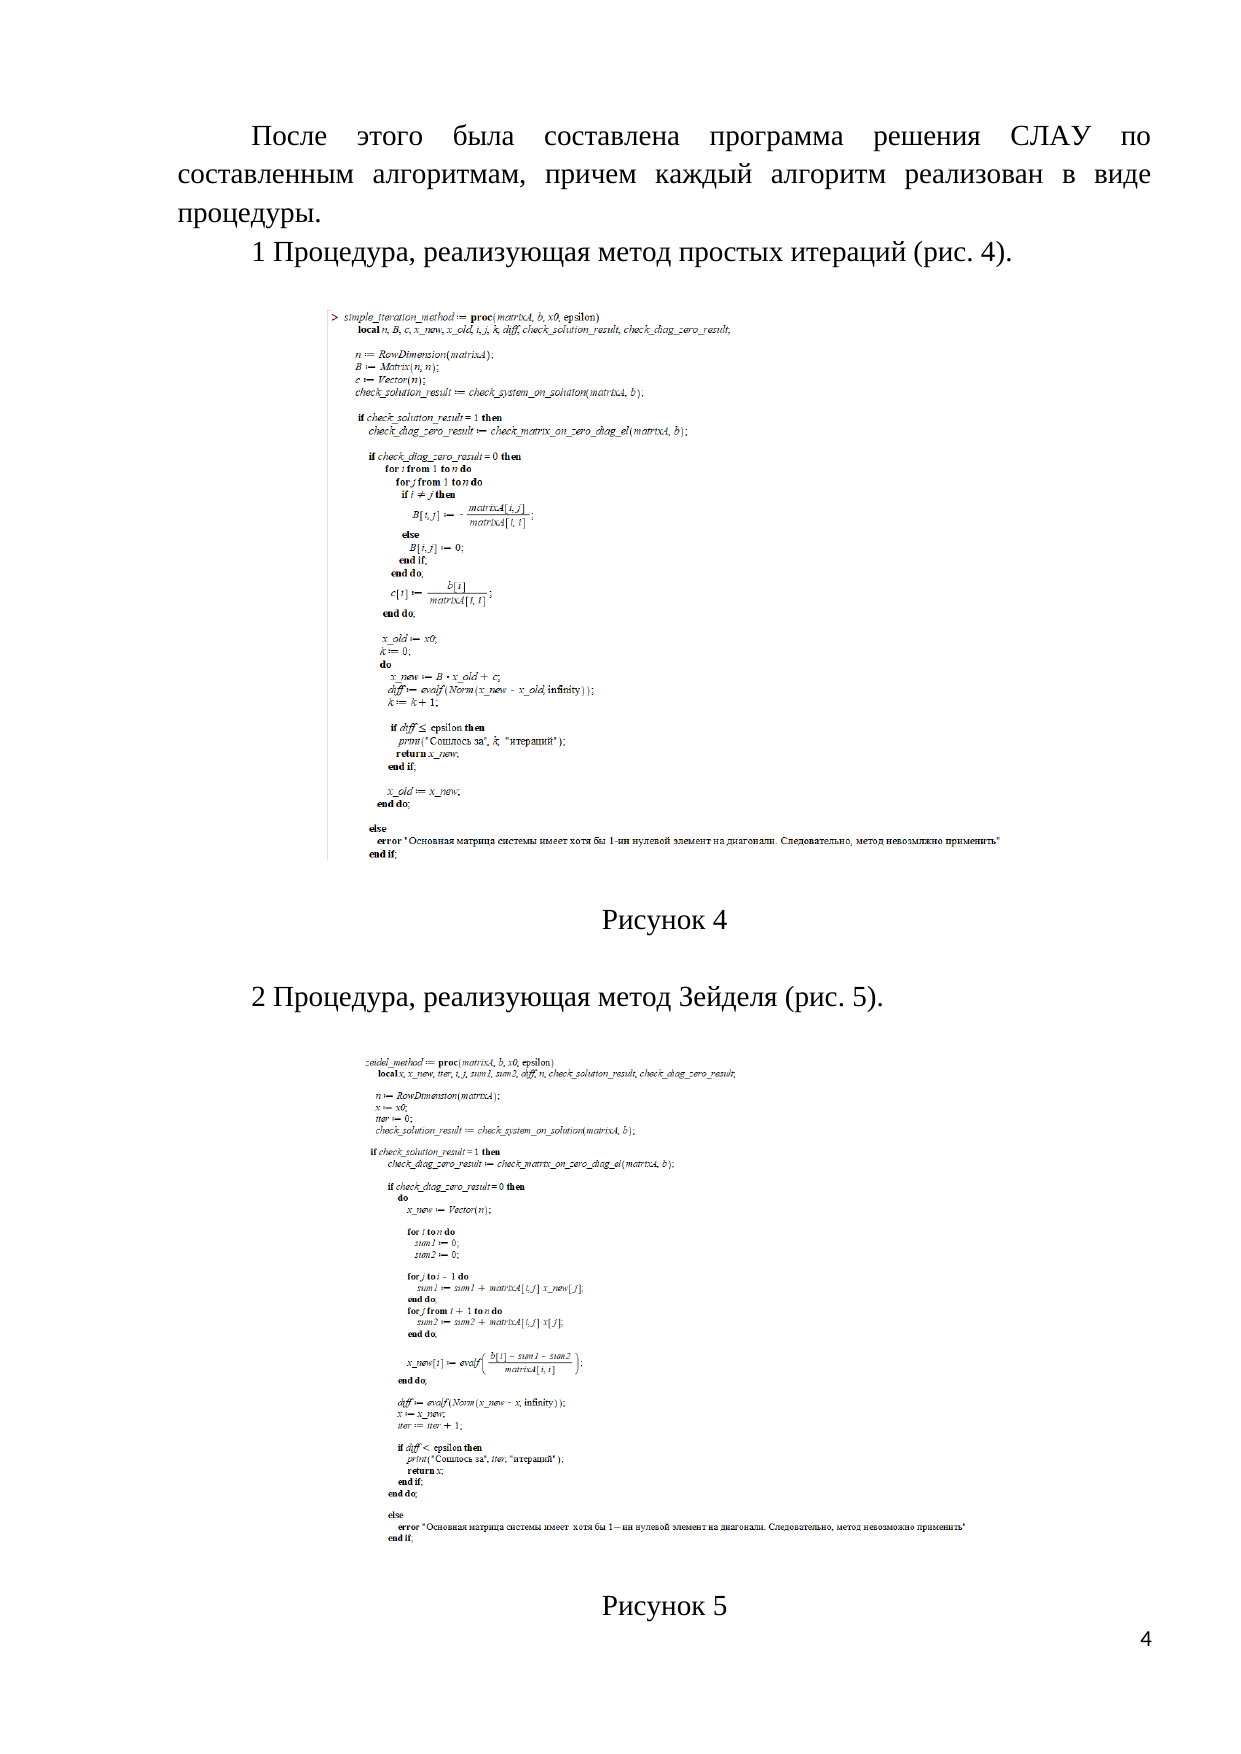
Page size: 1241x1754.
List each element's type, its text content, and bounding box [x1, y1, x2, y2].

picture [363, 1056, 965, 1546]
list 2 Процедура, реализующая метод Зейделя (рис. 5). [177, 979, 1152, 1013]
list После этого была составлена программа решения СЛАУ по составленным алгоритмам, причем каждый алгоритм реализован в виде процедуры. [177, 118, 1152, 229]
list 1 Процедура, реализующая метод простых итераций (рис. 4). [177, 234, 1152, 267]
list Рисунок 5 [177, 1588, 1152, 1621]
list Рисунок 4 [177, 902, 1152, 936]
picture [327, 310, 1002, 860]
